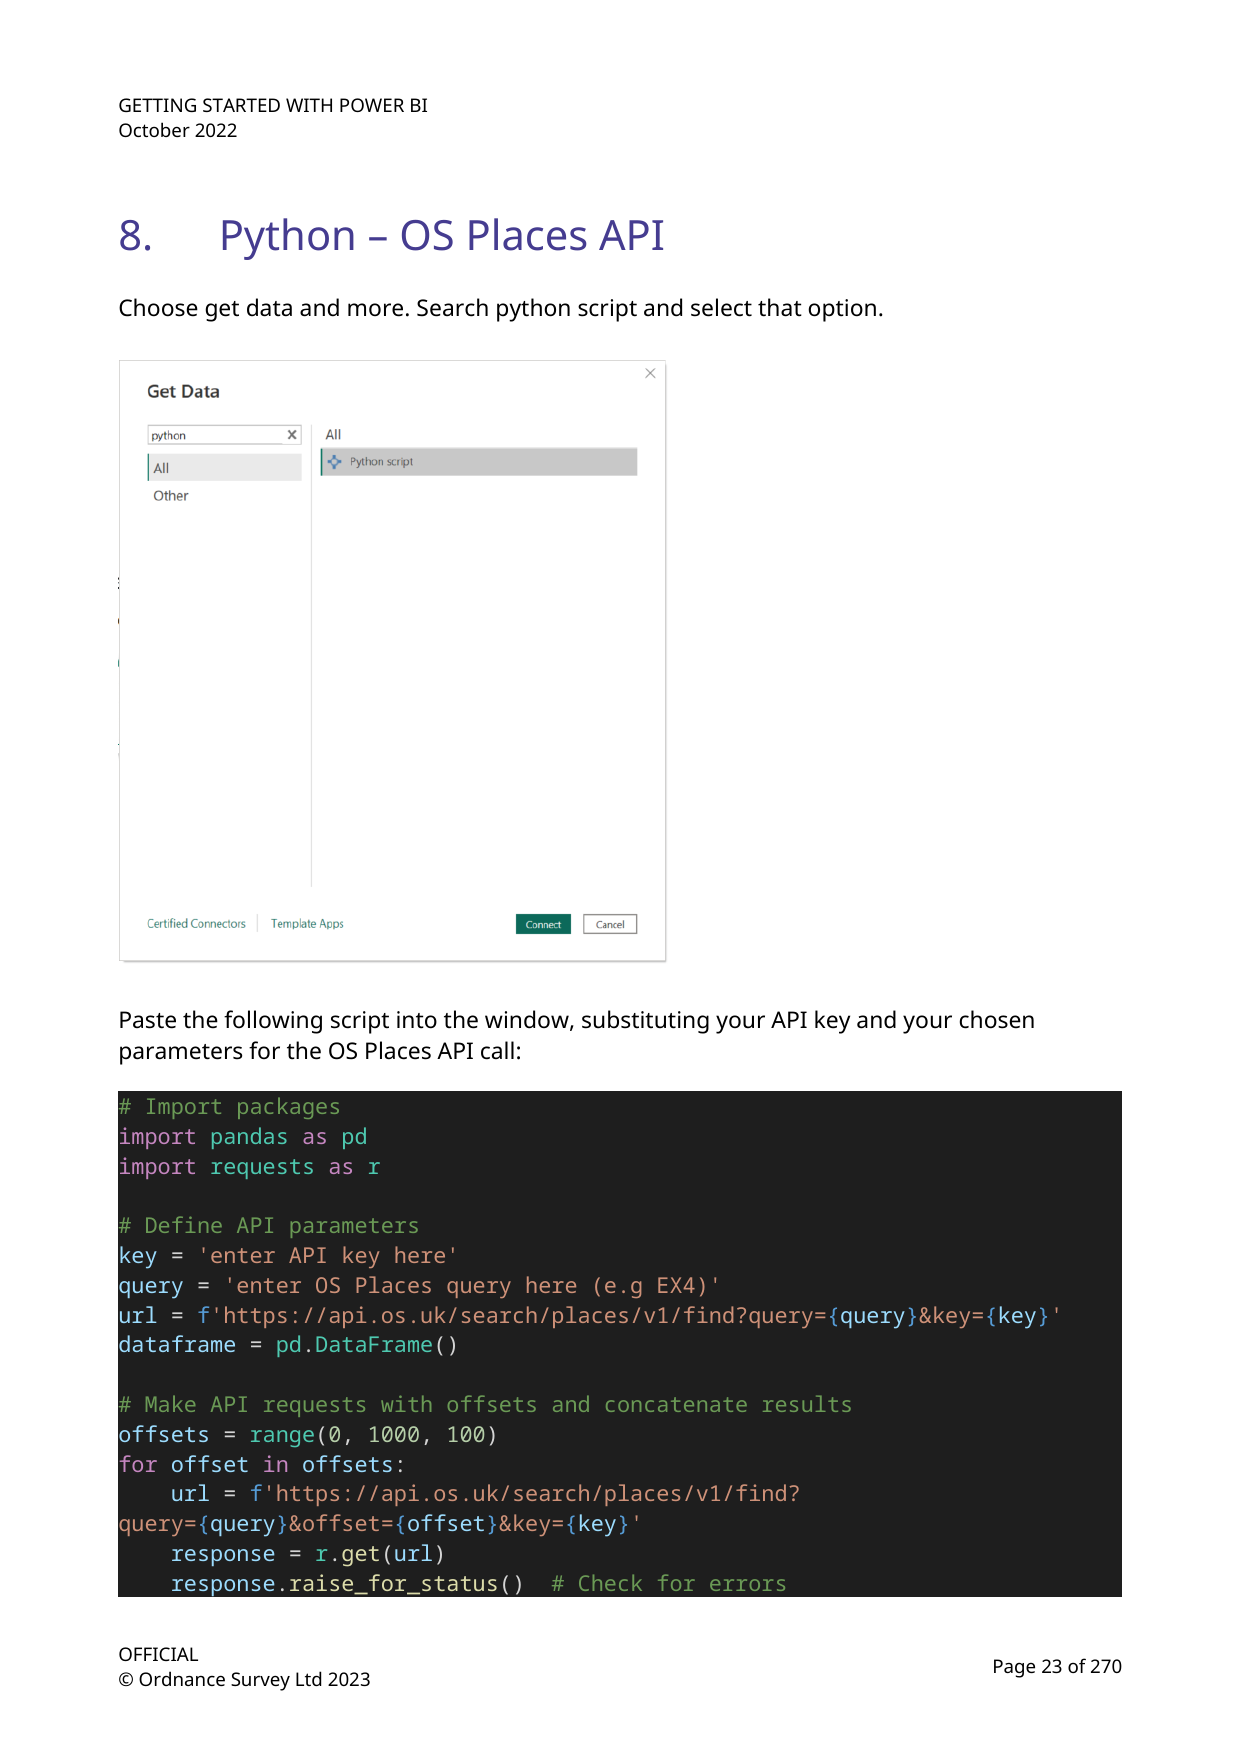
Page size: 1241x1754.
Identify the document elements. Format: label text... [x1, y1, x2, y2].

text Paste the following script into the window, substituting your API key and your chosen parameters for the OS Places API call: [118, 1003, 1122, 1066]
text response = r.get(url) [118, 1538, 1122, 1568]
text # Make API requests with offsets and concatenate results [118, 1389, 1122, 1419]
subtitle Python – OS Places API [118, 206, 1122, 263]
text # Import packages [118, 1091, 1122, 1121]
text url = f'https://api.os.uk/search/places/v1/find?query={query}&key={key}' [118, 1299, 1122, 1329]
text query = 'enter OS Places query here (e.g EX4)' [118, 1270, 1122, 1299]
text import requests as r [118, 1151, 1122, 1180]
text response.raise_for_status() # Check for errors [118, 1568, 1122, 1597]
text # Define API parameters [118, 1210, 1122, 1240]
text import pandas as pd [118, 1121, 1122, 1151]
picture [118, 348, 676, 979]
text for offset in offsets: [118, 1448, 1122, 1478]
text offsets = range(0, 1000, 100) [118, 1419, 1122, 1448]
text url = f'https://api.os.uk/search/places/v1/find?query={query}&offset={offset}&key={key}' [118, 1478, 1122, 1538]
text dataframe = pd.DataFrame() [118, 1329, 1122, 1359]
text key = 'enter API key here' [118, 1240, 1122, 1270]
text Choose get data and more. Search python script and select that option. [118, 292, 1122, 323]
